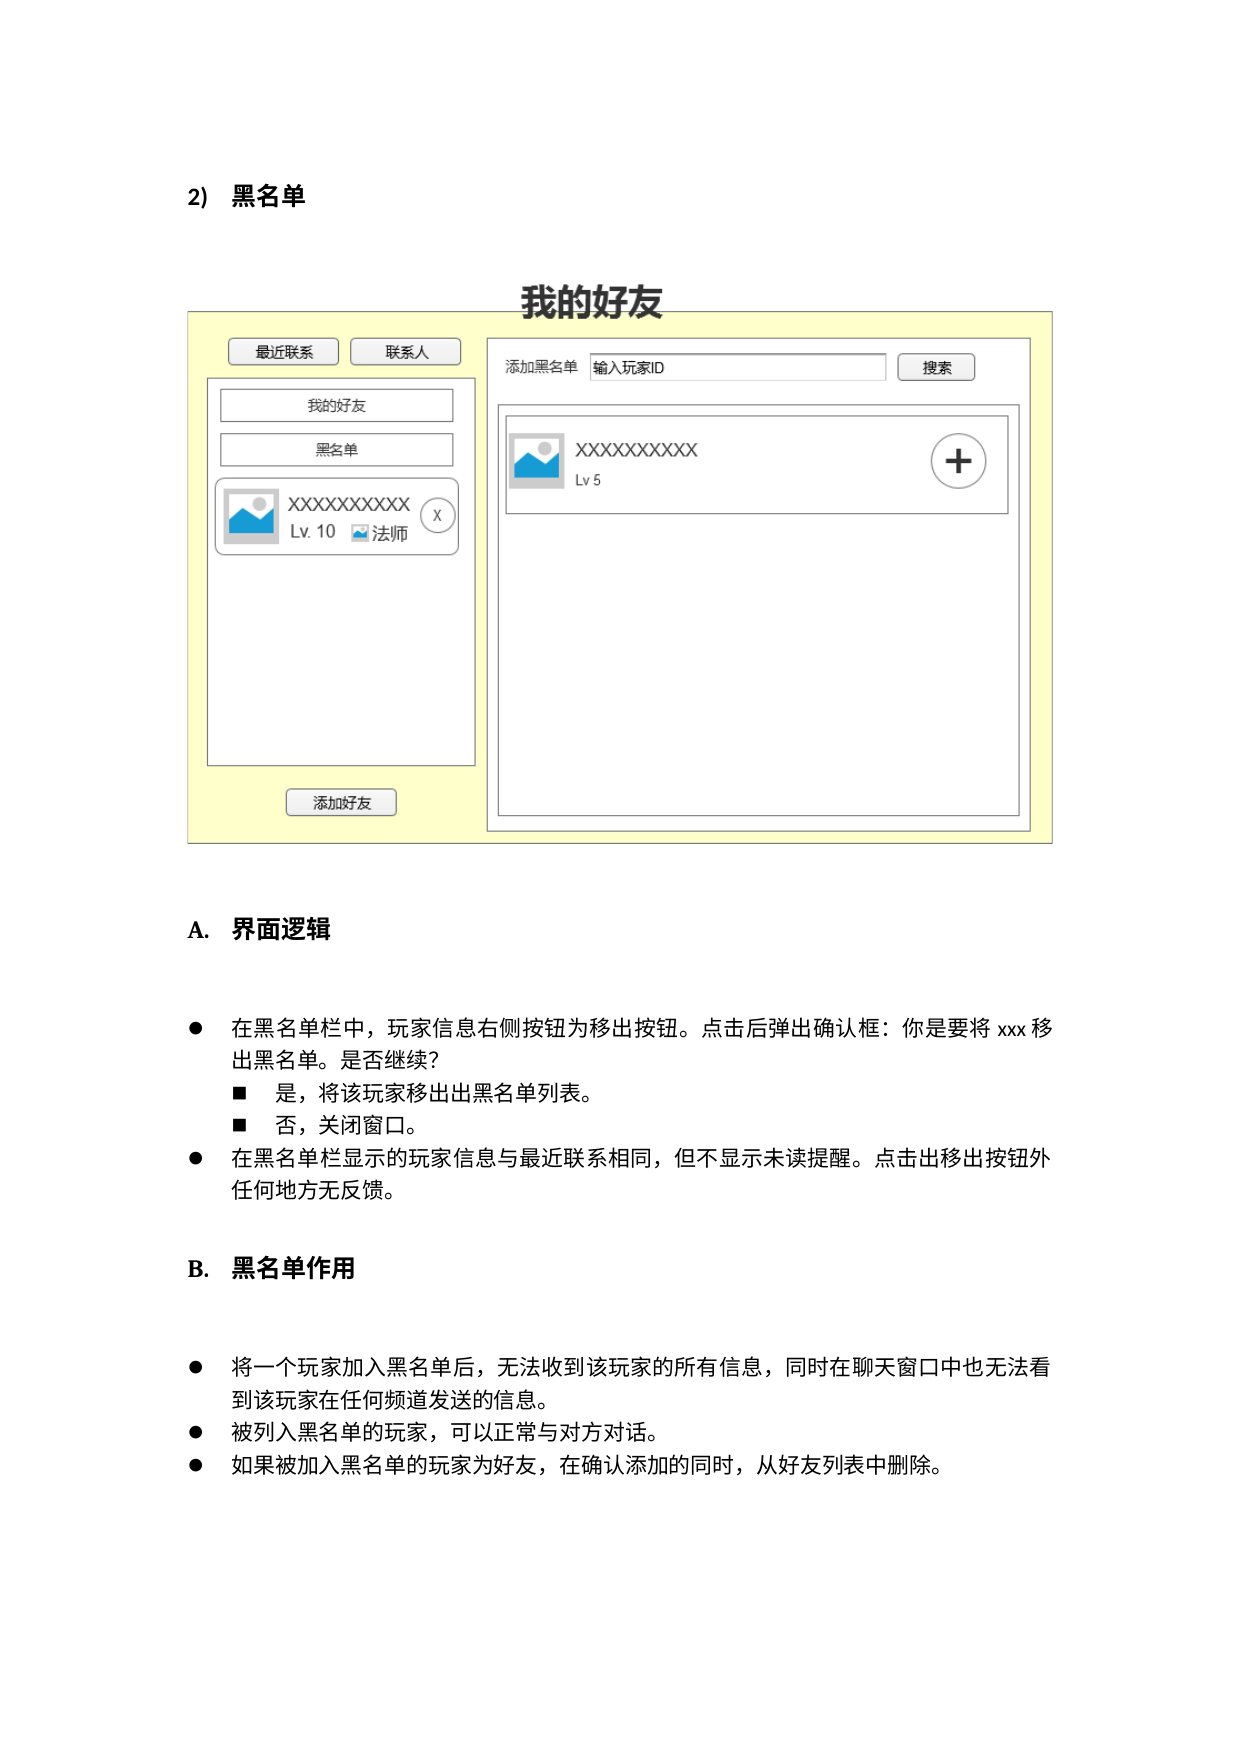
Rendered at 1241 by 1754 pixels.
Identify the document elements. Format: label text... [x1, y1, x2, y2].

list 是，将该玩家移出出黑名单列表。 [231, 1075, 1053, 1108]
list 被列入黑名单的玩家，可以正常与对方对话。 [187, 1415, 1053, 1447]
picture [187, 280, 1053, 844]
subtitle 界面逻辑 [187, 895, 1053, 960]
list 在黑名单栏中，玩家信息右侧按钮为移出按钮。点击后弹出确认框：你是要将xxx移出黑名单。是否继续？ [187, 1010, 1053, 1075]
list 如果被加入黑名单的玩家为好友，在确认添加的同时，从好友列表中删除。 [187, 1447, 1053, 1480]
list 否，关闭窗口。 [231, 1108, 1053, 1140]
subtitle 黑名单作用 [187, 1234, 1053, 1299]
subtitle 黑名单 [187, 162, 1053, 227]
list 将一个玩家加入黑名单后，无法收到该玩家的所有信息，同时在聊天窗口中也无法看到该玩家在任何频道发送的信息。 [187, 1350, 1053, 1415]
list 在黑名单栏显示的玩家信息与最近联系相同，但不显示未读提醒。点击出移出按钮外任何地方无反馈。 [187, 1140, 1053, 1205]
